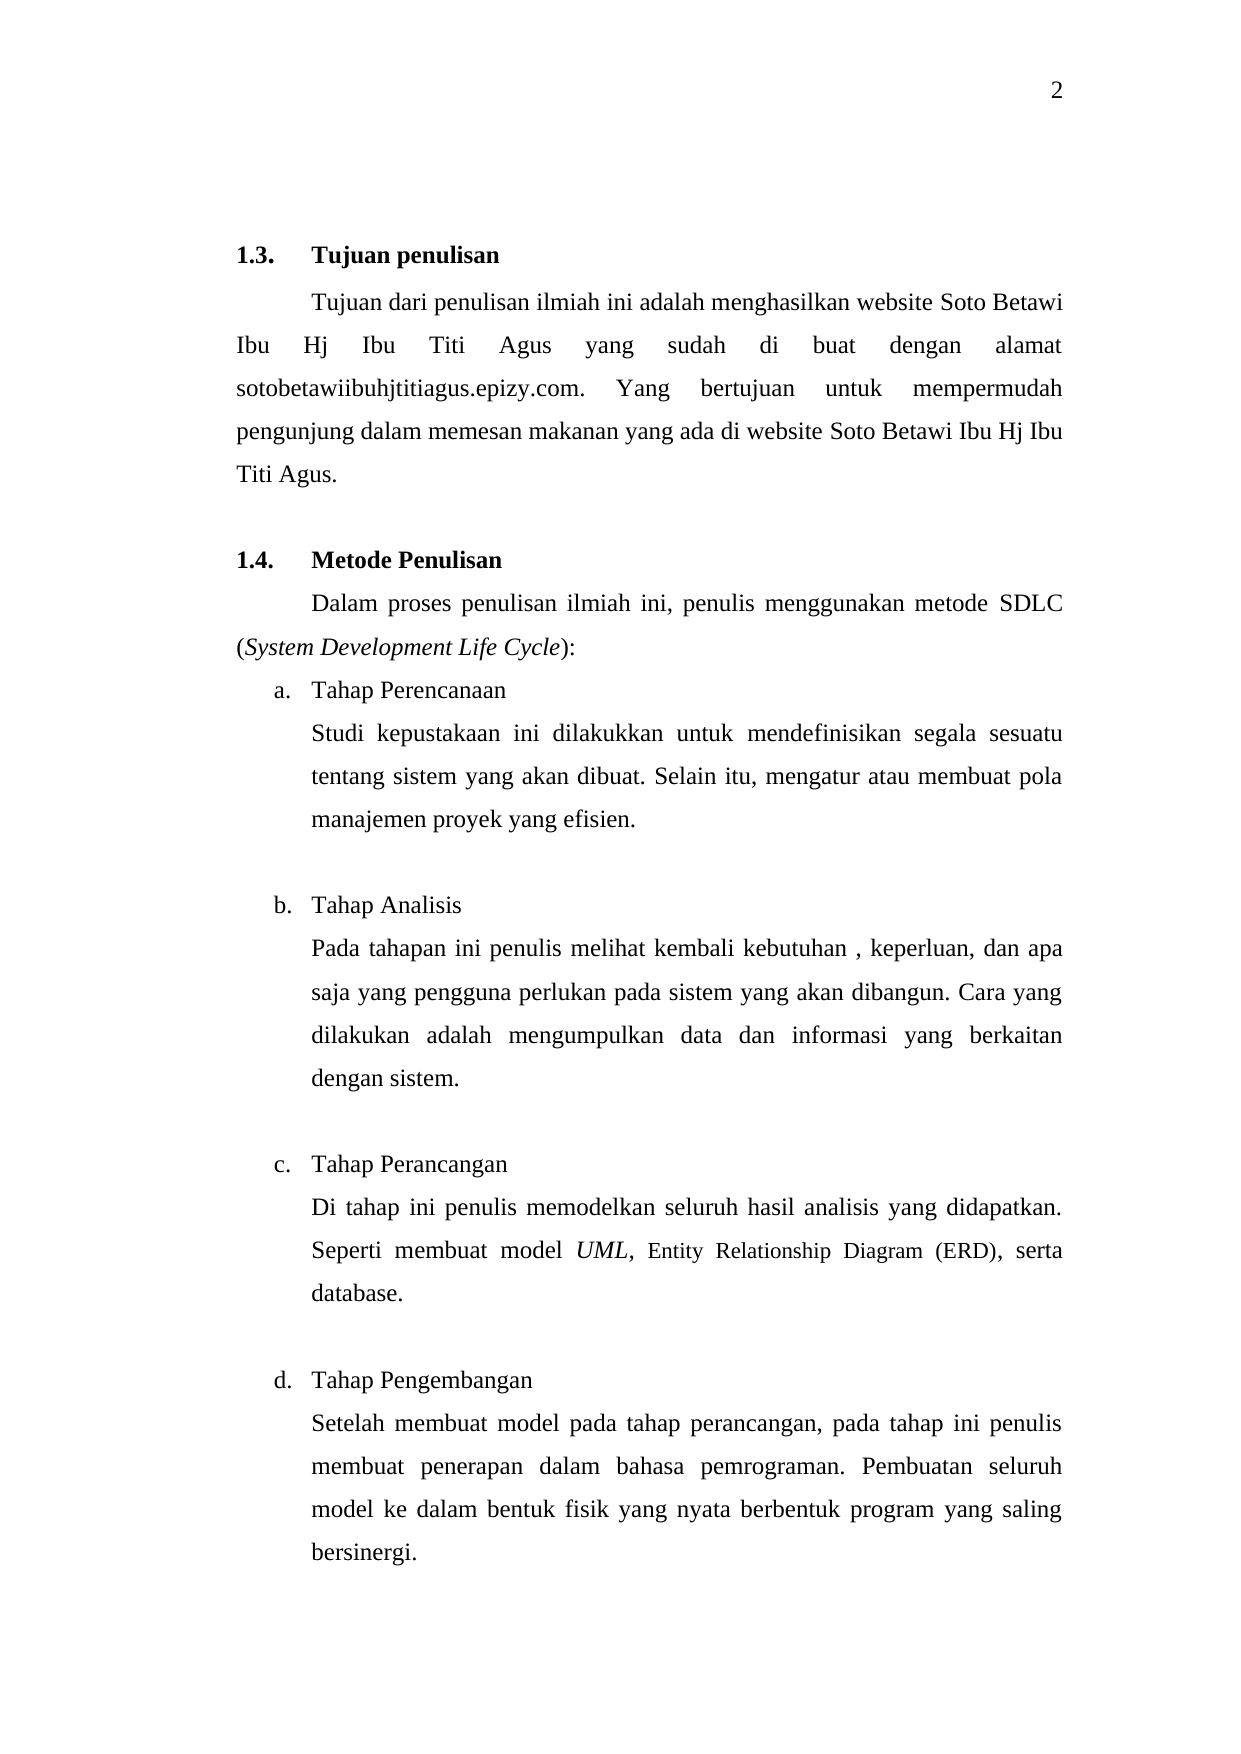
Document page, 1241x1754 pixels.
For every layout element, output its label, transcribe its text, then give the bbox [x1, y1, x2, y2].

text 1.4. Metode Penulisan [236, 545, 1063, 574]
list Di tahap ini penulis memodelkan seluruh hasil analisis yang didapatkan. Seperti membuat model UML, Entity Relationship Diagram (ERD), serta database. [311, 1192, 1063, 1307]
list Tahap Perancangan [274, 1149, 1063, 1178]
text 1.3. Tujuan penulisan [236, 236, 1063, 270]
list Pada tahapan ini penulis melihat kembali kebutuhan , keperluan, dan apa saja yang pengguna perlukan pada sistem yang akan dibangun. Cara yang dilakukan adalah mengumpulkan data dan informasi yang berkaitan dengan sistem. [311, 933, 1063, 1092]
list Setelah membuat model pada tahap perancangan, pada tahap ini penulis membuat penerapan dalam bahasa pemrograman. Pembuatan seluruh model ke dalam bentuk fisik yang nyata berbentuk program yang saling bersinergi. [311, 1408, 1063, 1566]
text Tujuan dari penulisan ilmiah ini adalah menghasilkan website Soto Betawi Ibu Hj Ibu Titi Agus yang sudah di buat dengan alamat sotobetawiibuhjtitiagus.epizy.com. Yang bertujuan untuk mempermudah pengunjung dalam memesan makanan yang ada di website Soto Betawi Ibu Hj Ibu Titi Agus. [236, 287, 1063, 488]
text Dalam proses penulisan ilmiah ini, penulis menggunakan metode SDLC (System Development Life Cycle): [236, 588, 1063, 660]
list Tahap Pengembangan [274, 1365, 1063, 1393]
list Tahap Analisis [274, 890, 1063, 919]
list Studi kepustakaan ini dilakukkan untuk mendefinisikan segala sesuatu tentang sistem yang akan dibuat. Selain itu, mengatur atau membuat pola manajemen proyek yang efisien. [311, 718, 1063, 833]
list Tahap Perencanaan [274, 675, 1063, 703]
